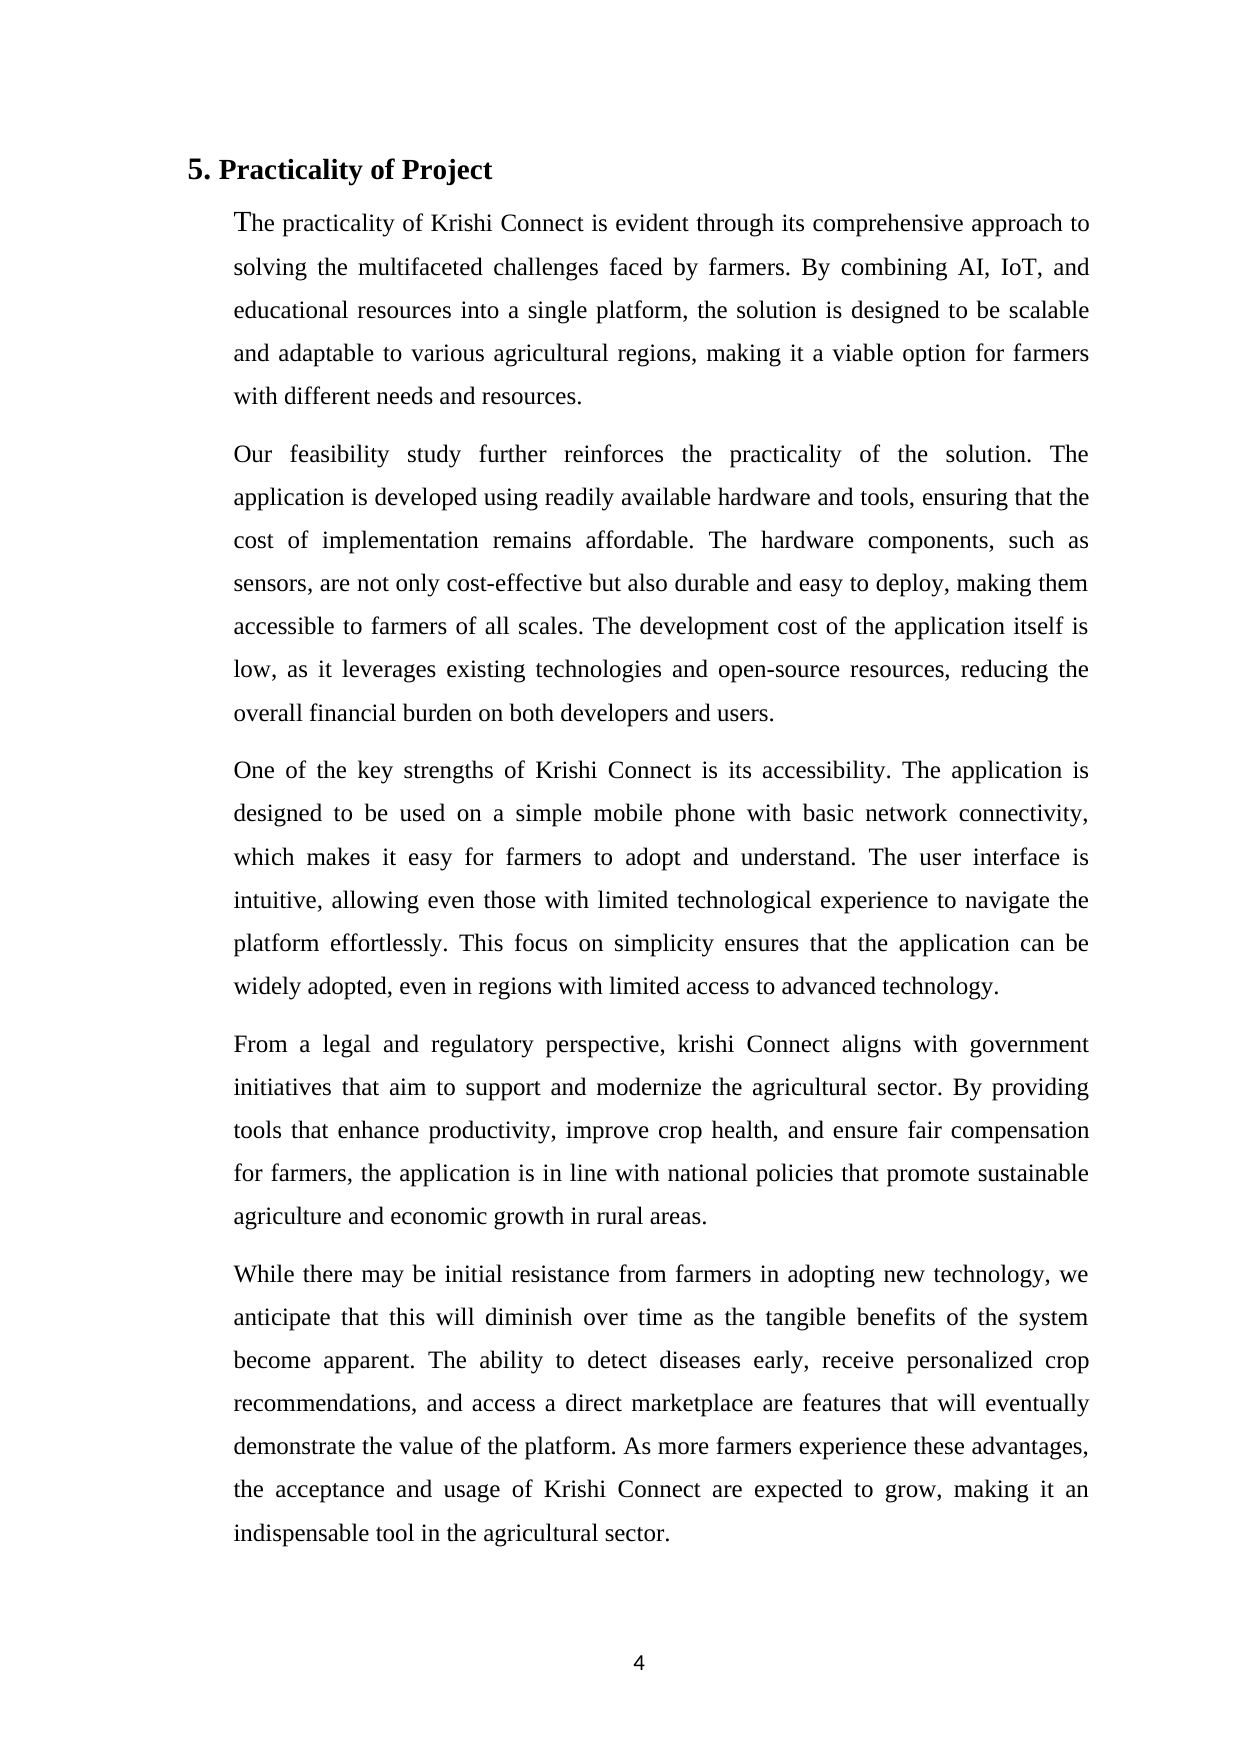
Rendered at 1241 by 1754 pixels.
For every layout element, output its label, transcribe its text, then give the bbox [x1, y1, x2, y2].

subtitle Practicality of Project [187, 150, 1090, 186]
list While there may be initial resistance from farmers in adopting new technology, we anticipate that this will diminish over time as the tangible benefits of the system become apparent. The ability to detect diseases early, receive personalized crop recommendations, and access a direct marketplace are features that will eventually demonstrate the value of the platform. As more farmers experience these advantages, the acceptance and usage of Krishi Connect are expected to grow, making it an indispensable tool in the agricultural sector. [233, 1259, 1090, 1546]
list One of the key strengths of Krishi Connect is its accessibility. The application is designed to be used on a simple mobile phone with basic network connectivity, which makes it easy for farmers to adopt and understand. The user interface is intuitive, allowing even those with limited technological experience to navigate the platform effortlessly. This focus on simplicity ensures that the application can be widely adopted, even in regions with limited access to advanced technology. [233, 755, 1090, 1000]
list From a legal and regulatory perspective, krishi Connect aligns with government initiatives that aim to support and modernize the agricultural sector. By providing tools that enhance productivity, improve crop health, and ensure fair compensation for farmers, the application is in line with national policies that promote sustainable agriculture and economic growth in rural areas. [233, 1029, 1090, 1230]
list The practicality of Krishi Connect is evident through its comprehensive approach to solving the multifaceted challenges faced by farmers. By combining AI, IoT, and educational resources into a single platform, the solution is designed to be scalable and adaptable to various agricultural regions, making it a viable option for farmers with different needs and resources. [233, 204, 1090, 410]
list Our feasibility study further reinforces the practicality of the solution. The application is developed using readily available hardware and tools, ensuring that the cost of implementation remains affordable. The hardware components, such as sensors, are not only cost-effective but also durable and easy to deploy, making them accessible to farmers of all scales. The development cost of the application itself is low, as it leverages existing technologies and open-source resources, reducing the overall financial burden on both developers and users. [233, 439, 1090, 726]
